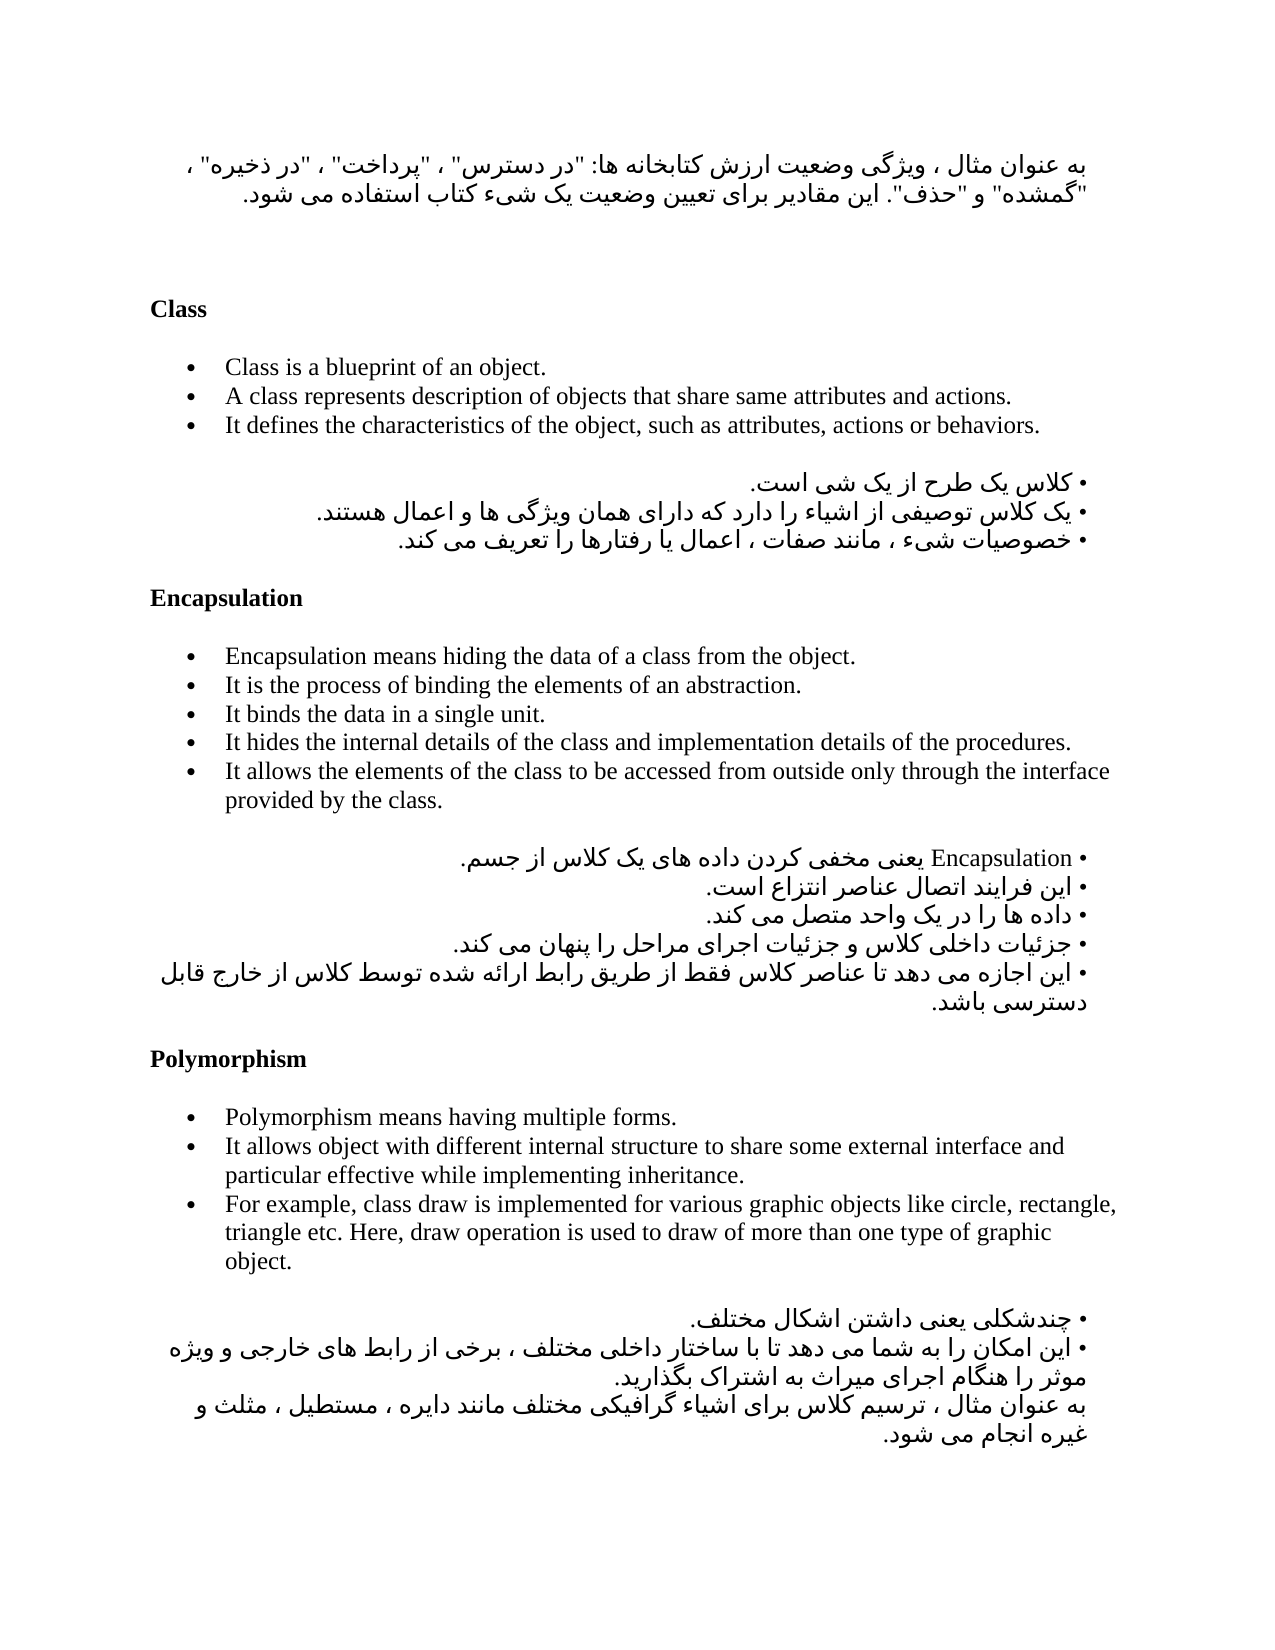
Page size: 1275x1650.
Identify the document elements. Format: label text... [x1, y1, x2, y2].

list It defines the characteristics of the object, such as attributes, actions or behaviors. [187, 410, 1125, 439]
list It allows the elements of the class to be accessed from outside only through the interface provided by the class. [187, 756, 1125, 814]
text Class [150, 294, 1125, 323]
text • چندشکلی یعنی داشتن اشکال مختلف. • این امکان را به شما می دهد تا با ساختار داخلی مختلف ، برخی از رابط های خارجی و ویژه موثر را هنگام اجرای میراث به اشتراک بگذارید. به عنوان مثال ، ترسیم کلاس برای اشیاء گرافیکی مختلف مانند دایره ، مستطیل ، مثلث و غیره انجام می شود. [150, 1304, 1087, 1448]
list It allows object with different internal structure to share some external interface and particular effective while implementing inheritance. [187, 1131, 1125, 1189]
list It is the process of binding the elements of an abstraction. [187, 670, 1125, 699]
list It binds the data in a single unit. [187, 699, 1125, 727]
list Encapsulation means hiding the data of a class from the object. [187, 641, 1125, 670]
text Polymorphism [150, 1044, 1125, 1073]
text Encapsulation [150, 583, 1125, 612]
list It hides the internal details of the class and implementation details of the procedures. [187, 727, 1125, 756]
list Class is a blueprint of an object. [187, 352, 1125, 381]
text • Encapsulation یعنی مخفی کردن داده های یک کلاس از جسم. • این فرایند اتصال عناصر انتزاع است. • داده ها را در یک واحد متصل می کند. • جزئیات داخلی کلاس و جزئیات اجرای مراحل را پنهان می کند. • این اجازه می دهد تا عناصر کلاس فقط از طریق رابط ارائه شده توسط کلاس از خارج قابل دسترسی باشد. [150, 843, 1087, 1015]
list A class represents description of objects that share same attributes and actions. [187, 381, 1125, 410]
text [150, 150, 1087, 207]
list Polymorphism means having multiple forms. [187, 1102, 1125, 1131]
list For example, class draw is implemented for various graphic objects like circle, rectangle, triangle etc. Here, draw operation is used to draw of more than one type of graphic object. [187, 1189, 1125, 1275]
text • کلاس یک طرح از یک شی است. • یک کلاس توصیفی از اشیاء را دارد که دارای همان ویژگی ها و اعمال هستند. • خصوصیات شیء ، مانند صفات ، اعمال یا رفتارها را تعریف می کند. [150, 468, 1087, 554]
